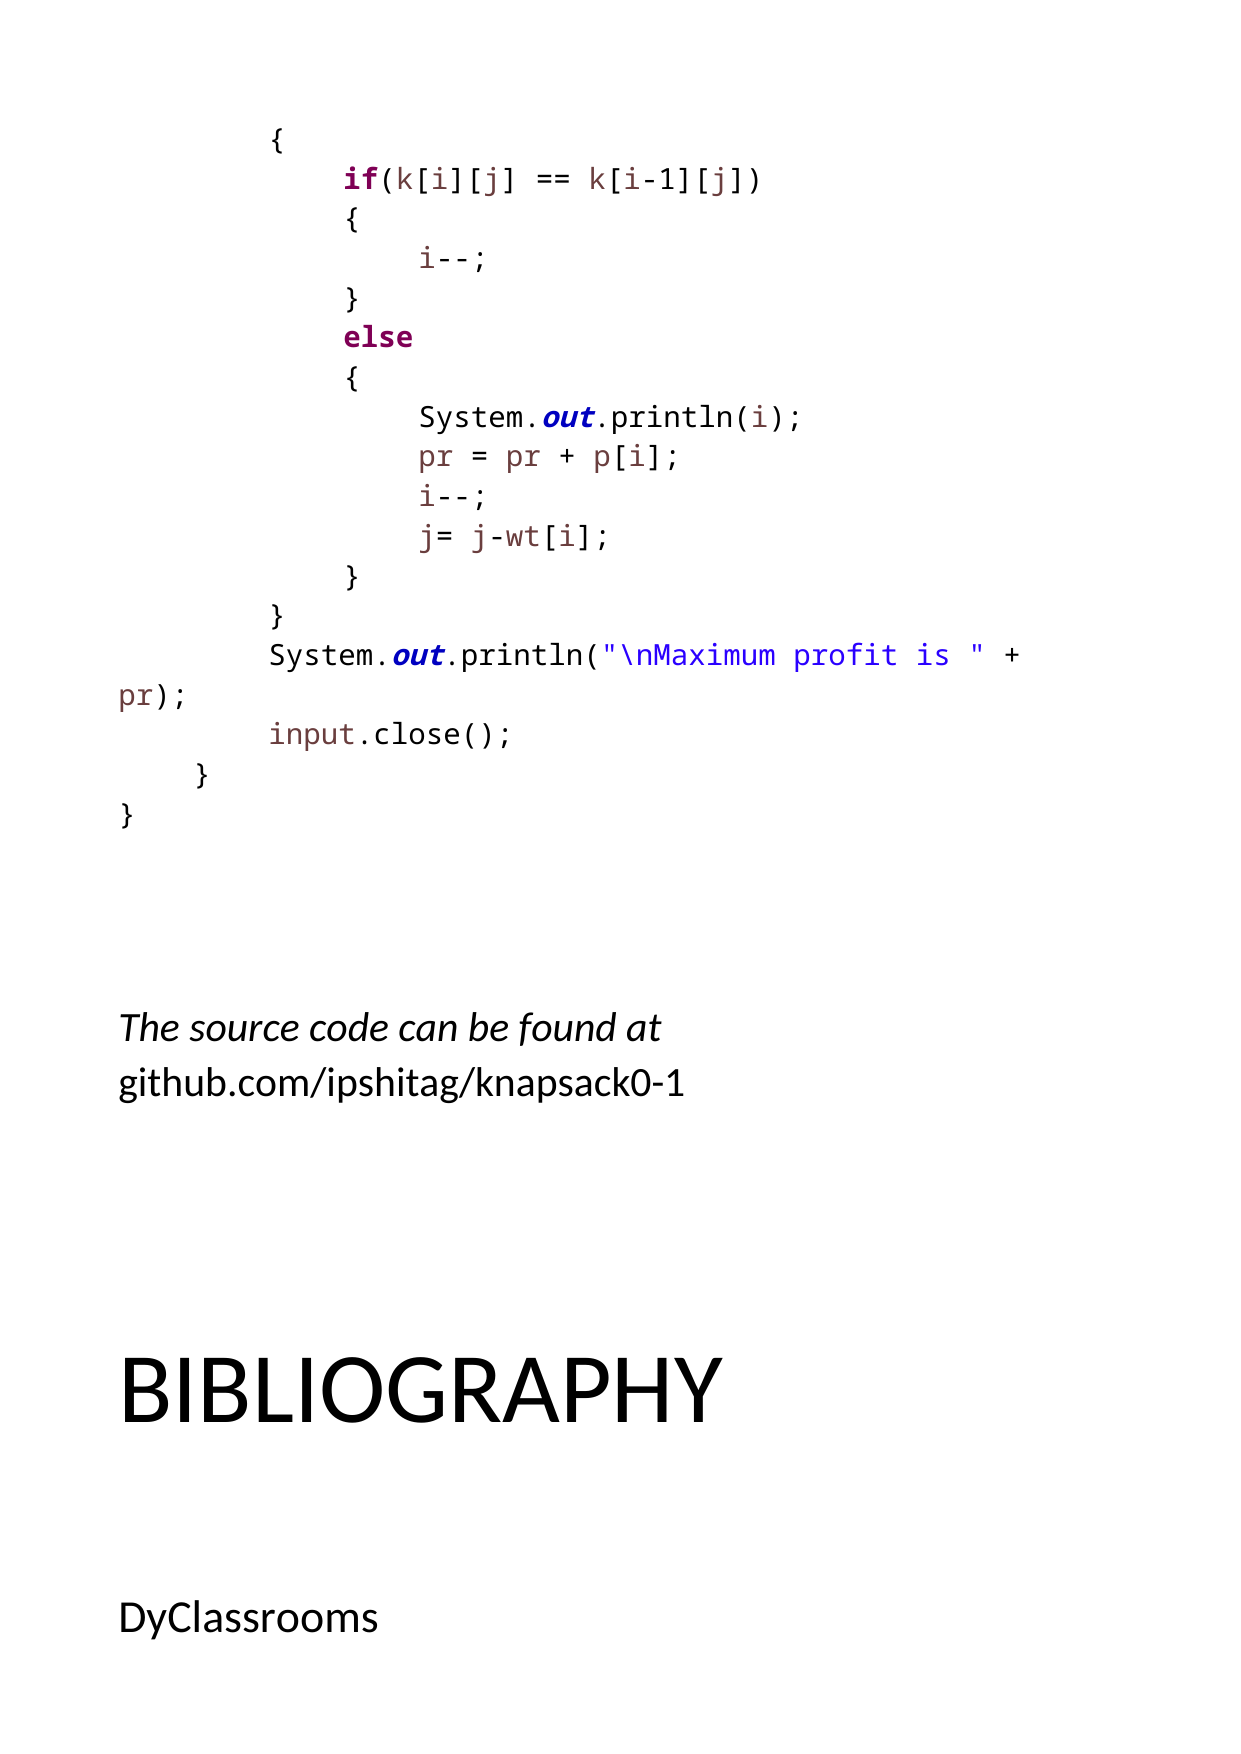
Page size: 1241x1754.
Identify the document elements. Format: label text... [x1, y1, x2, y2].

text { [118, 198, 1090, 237]
text } [118, 594, 1090, 634]
text { [118, 118, 1090, 158]
text } [118, 555, 1090, 594]
text else [118, 317, 1090, 356]
text i--; [118, 237, 1090, 277]
text The source code can be found at github.com/ipshitag/knapsack0-1 [118, 1001, 1090, 1107]
text } [118, 277, 1090, 317]
text { [118, 356, 1090, 396]
text System.out.println(i); [118, 396, 1090, 436]
text input.close(); [118, 713, 1090, 753]
text } [118, 793, 1090, 833]
list DyClassrooms [118, 1588, 1090, 1644]
text System.out.println("\nMaximum profit is " + pr); [118, 634, 1090, 713]
text if(k[i][j] == k[i-1][j]) [118, 158, 1090, 198]
text i--; [118, 475, 1090, 515]
text } [118, 753, 1090, 793]
text j= j-wt[i]; [118, 515, 1090, 555]
list BIBLIOGRAPHY [118, 1325, 1090, 1447]
text pr = pr + p[i]; [118, 436, 1090, 475]
